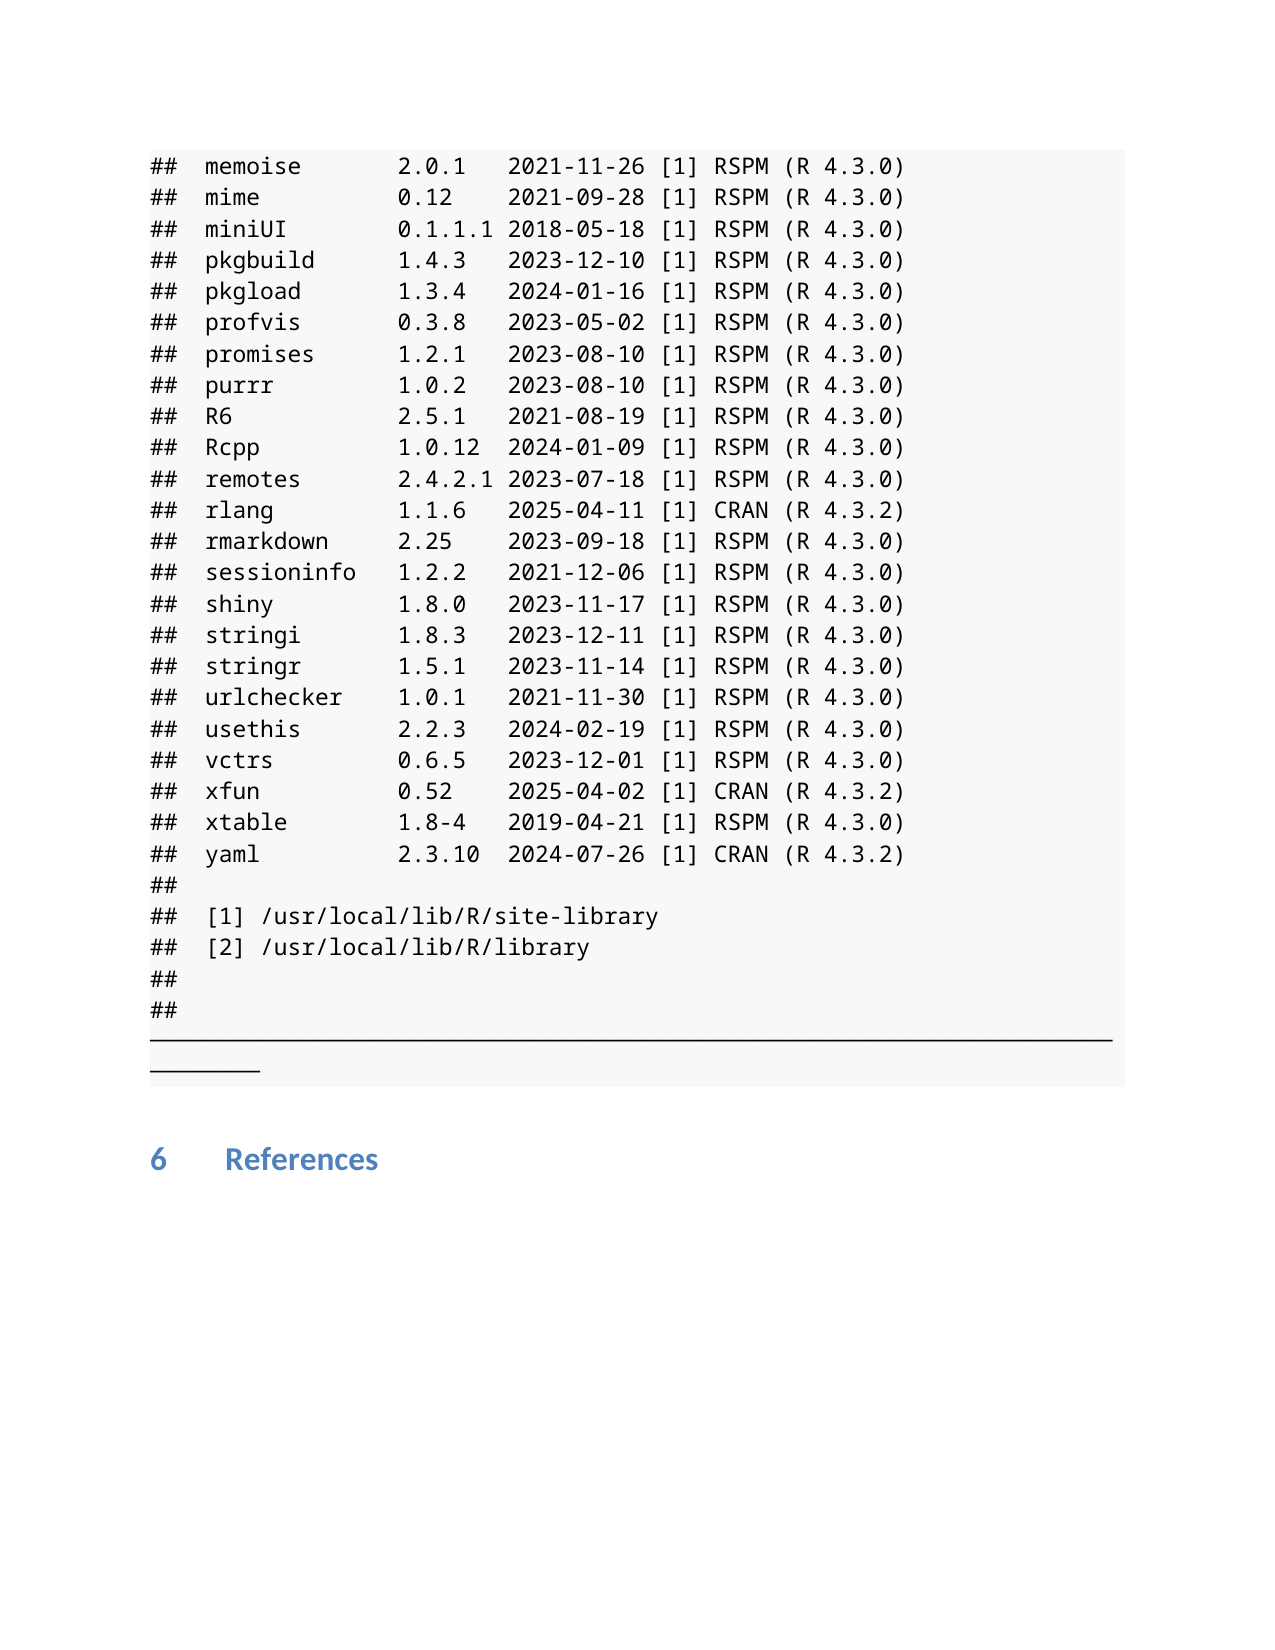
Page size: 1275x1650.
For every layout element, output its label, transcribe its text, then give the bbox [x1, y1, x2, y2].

subtitle 6 References [150, 1137, 1125, 1178]
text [150, 150, 1125, 1087]
